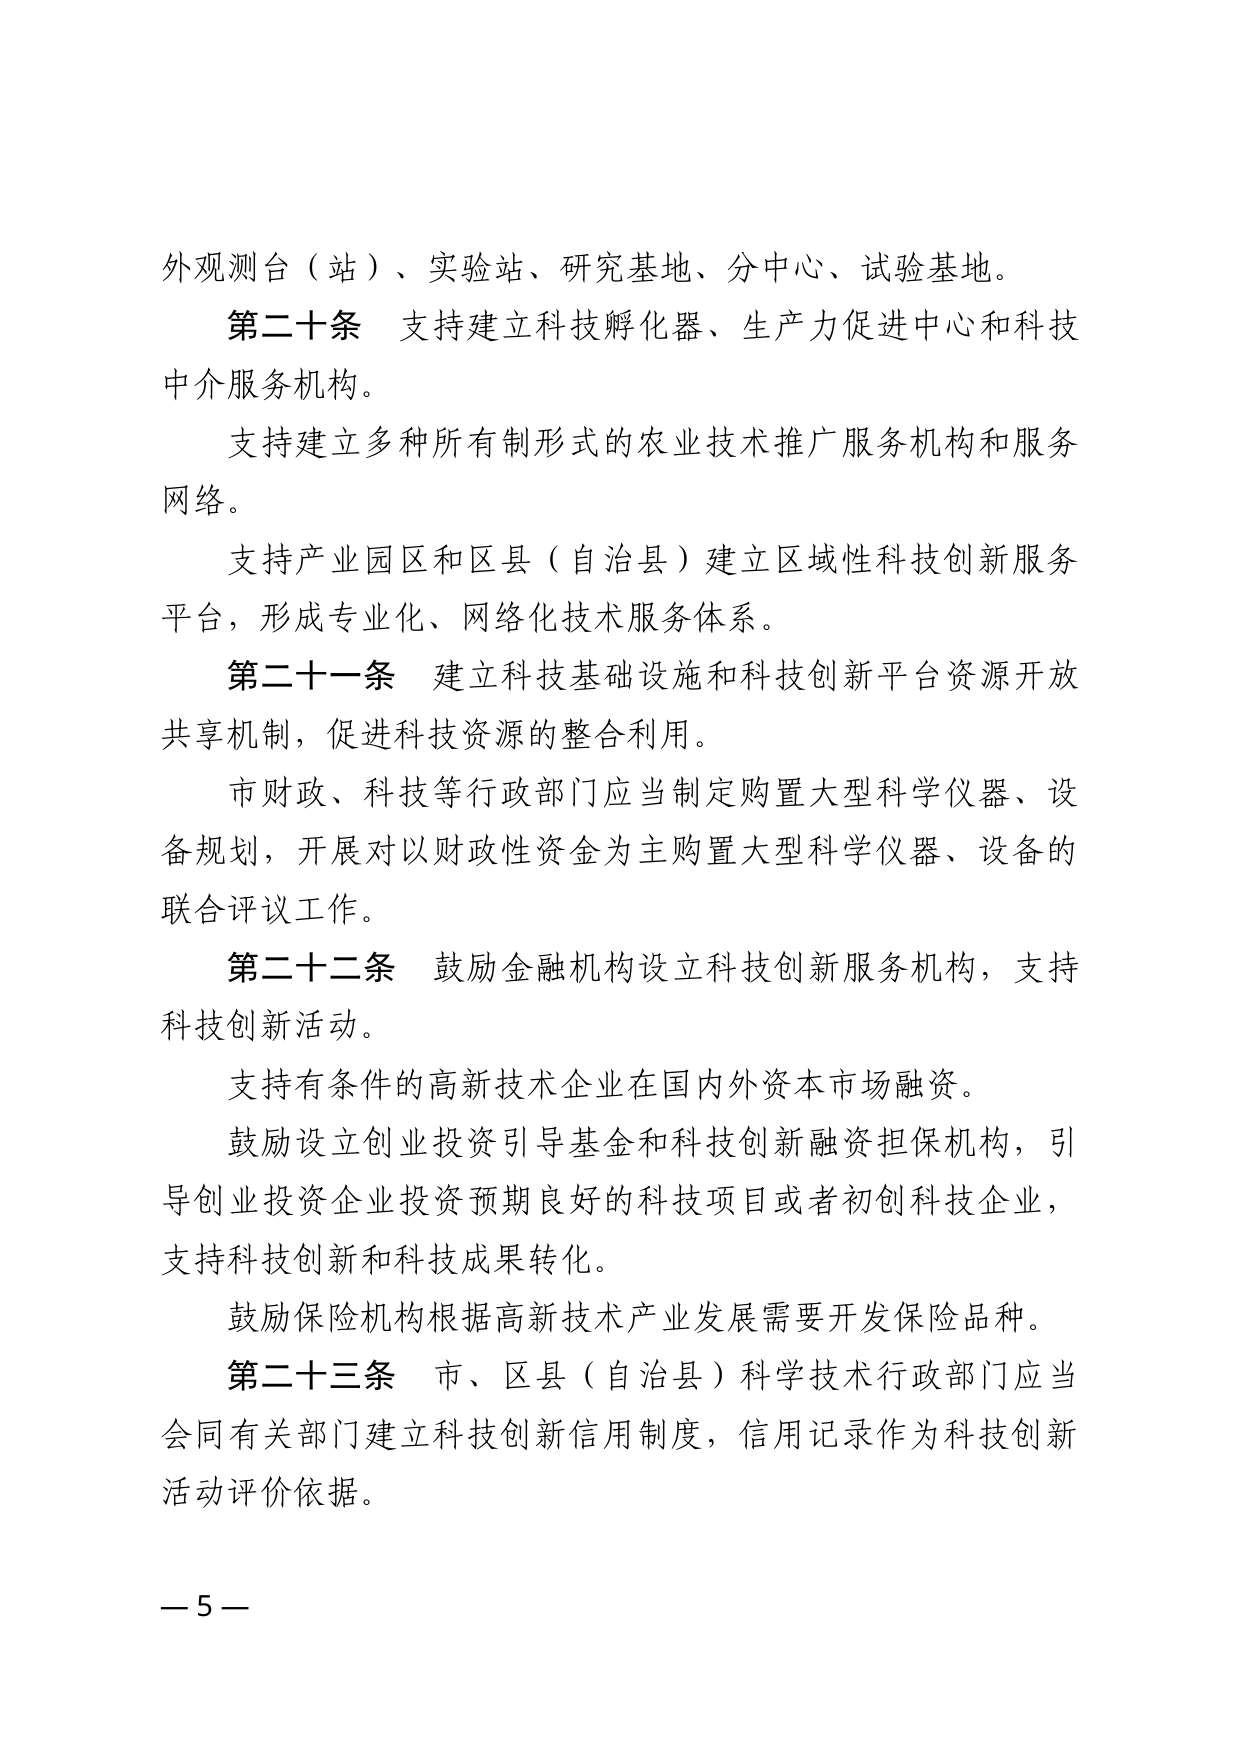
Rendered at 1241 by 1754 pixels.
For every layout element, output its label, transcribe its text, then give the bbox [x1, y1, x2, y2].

text 第二十条 支持建立科技孵化器、生产力促进中心和科技中介服务机构。 [159, 291, 1081, 408]
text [159, 233, 1081, 291]
text 第二十三条 市、区县（自治县）科学技术行政部门应当会同有关部门建立科技创新信用制度，信用记录作为科技创新活动评价依据。 [159, 1341, 1081, 1516]
text 市财政、科技等行政部门应当制定购置大型科学仪器、设备规划，开展对以财政性资金为主购置大型科学仪器、设备的联合评议工作。 [159, 758, 1081, 933]
text 第二十一条 建立科技基础设施和科技创新平台资源开放共享机制，促进科技资源的整合利用。 [159, 641, 1081, 758]
text 鼓励设立创业投资引导基金和科技创新融资担保机构，引导创业投资企业投资预期良好的科技项目或者初创科技企业，支持科技创新和科技成果转化。 [159, 1108, 1081, 1283]
text 鼓励保险机构根据高新技术产业发展需要开发保险品种。 [159, 1283, 1081, 1341]
text 支持建立多种所有制形式的农业技术推广服务机构和服务网络。 [159, 408, 1081, 524]
text 第二十二条 鼓励金融机构设立科技创新服务机构，支持科技创新活动。 [159, 933, 1081, 1049]
text 支持产业园区和区县（自治县）建立区域性科技创新服务平台，形成专业化、网络化技术服务体系。 [159, 524, 1081, 641]
text 支持有条件的高新技术企业在国内外资本市场融资。 [159, 1049, 1081, 1108]
